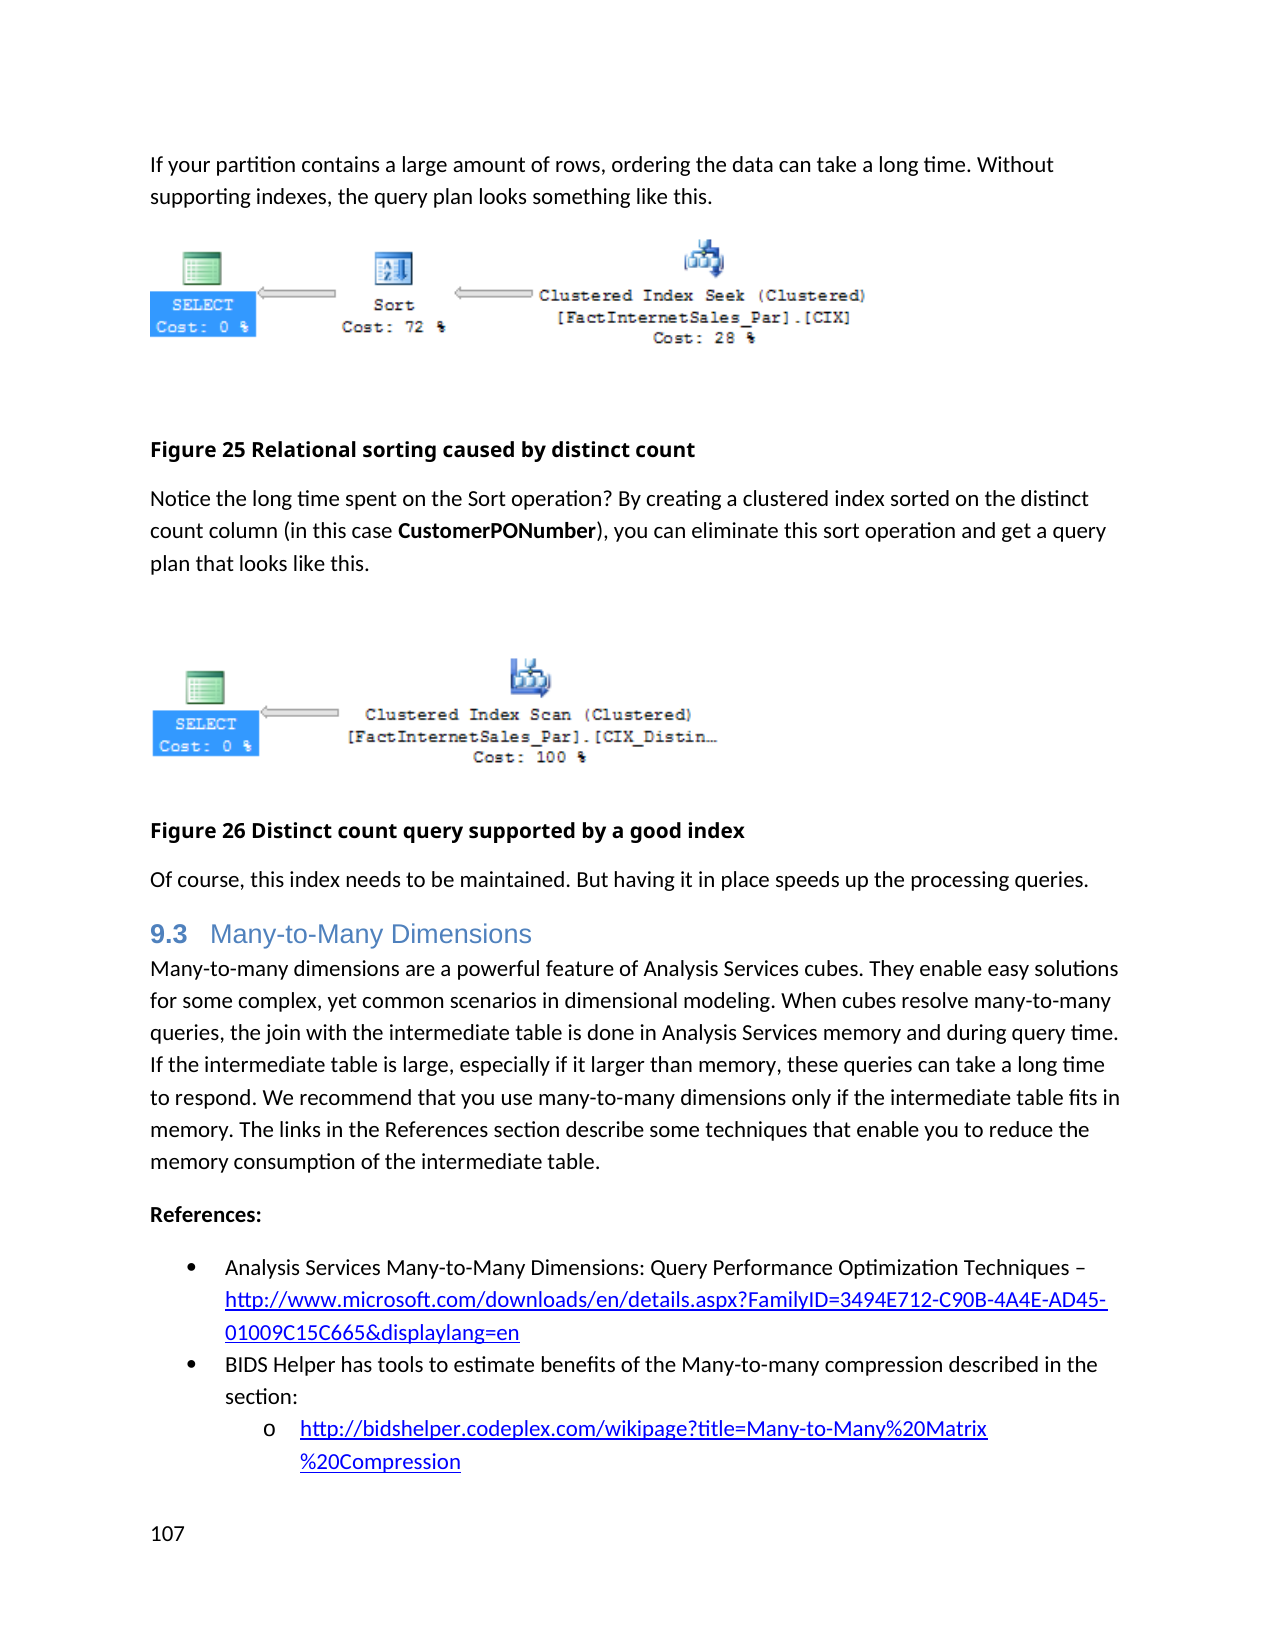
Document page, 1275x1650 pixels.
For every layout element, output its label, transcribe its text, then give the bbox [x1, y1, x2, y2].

text If your partition contains a large amount of rows, ordering the data can take a long time. Without supporting indexes, the query plan looks something like this. [150, 150, 1125, 210]
list Analysis Services Many-to-Many Dimensions: Query Performance Optimization Techniques – http://www.microsoft.com/downloads/en/details.aspx?FamilyID=3494E712-C90B-4A4E-AD45-01009C15C665&displaylang=en [187, 1253, 1125, 1346]
list http://bidshelper.codeplex.com/wikipage?title=Many-to-Many%20Matrix%20Compression [262, 1414, 1125, 1476]
text References: [150, 1200, 1125, 1228]
text Many-to-many dimensions are a powerful feature of Analysis Services cubes. They enable easy solutions for some complex, yet common scenarios in dimensional modeling. When cubes resolve many-to-many queries, the join with the intermediate table is done in Analysis Services memory and during query time. If the intermediate table is large, especially if it larger than memory, these queries can take a long time to respond. We recommend that you use many-to-many dimensions only if the intermediate table fits in memory. The links in the References section describe some techniques that enable you to reduce the memory consumption of the intermediate table. [150, 954, 1125, 1175]
picture [150, 655, 730, 791]
subtitle Many-to-Many Dimensions [150, 918, 1125, 949]
text Figure 26 Distinct count query supported by a good index [150, 816, 1125, 844]
text Of course, this index needs to be maintained. But having it in place speeds up the processing queries. [150, 865, 1125, 893]
list BIDS Helper has tools to estimate benefits of the Many-to-many compression described in the section: [187, 1350, 1125, 1410]
text Figure 25 Relational sorting caused by distinct count [150, 435, 1125, 464]
text Notice the long time spent on the Sort operation? By creating a clustered index sorted on the distinct count column (in this case CustomerPONumber), you can eliminate this sort operation and get a query plan that looks like this. [150, 484, 1125, 577]
picture [150, 235, 907, 411]
